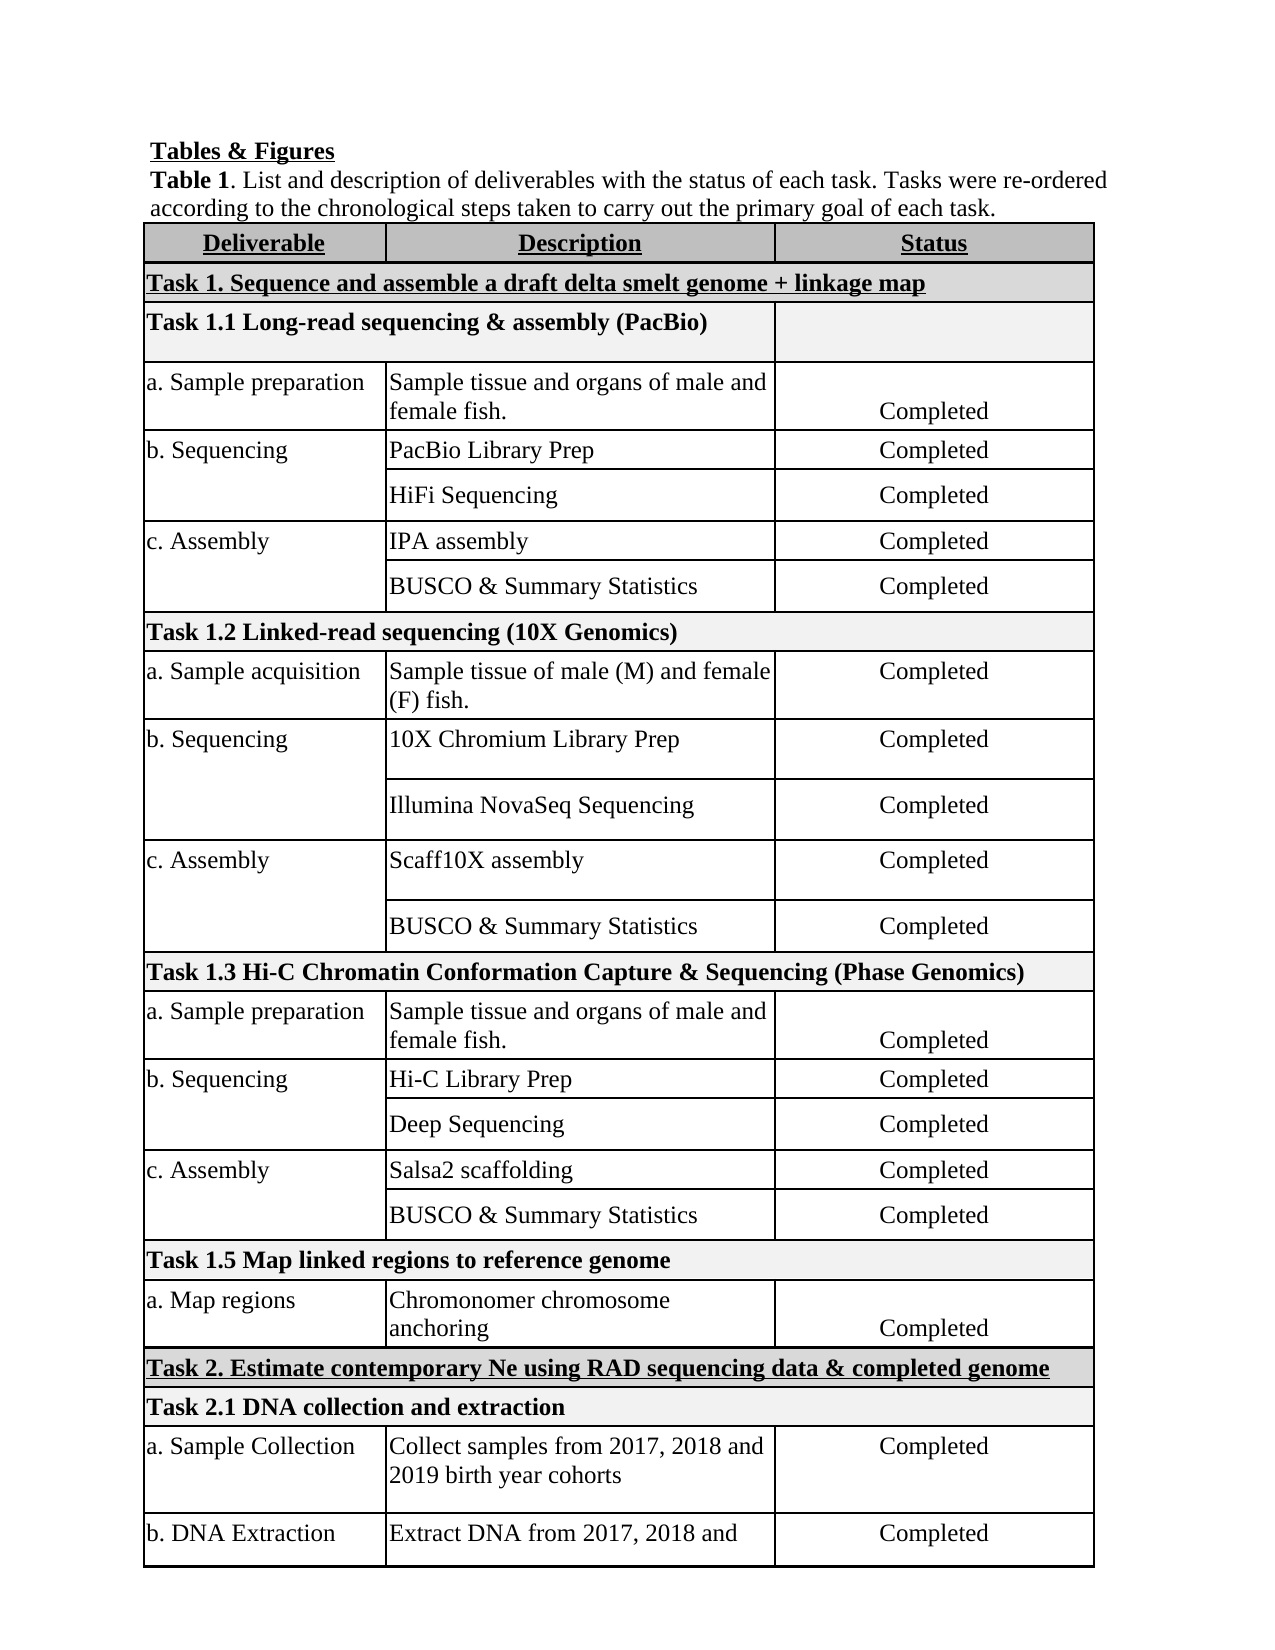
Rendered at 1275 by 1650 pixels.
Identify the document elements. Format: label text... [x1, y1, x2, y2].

table_cell Completed [776, 1514, 1093, 1565]
table_cell Scaff10X assembly [387, 841, 774, 899]
table_cell Completed [776, 780, 1093, 838]
table_cell IPA assembly [387, 522, 774, 559]
table_cell BUSCO & Summary Statistics [387, 561, 774, 611]
table_cell Sample tissue and organs of male and female fish. [387, 992, 774, 1058]
table_cell [776, 303, 1093, 361]
table_cell Completed [776, 1099, 1093, 1148]
table_cell Task 1. Sequence and assemble a draft delta smelt genome + linkage map [145, 264, 1093, 301]
table_cell a. Sample Collection [145, 1427, 385, 1512]
table_header Description [387, 224, 774, 261]
table_cell b. Sequencing [145, 1060, 385, 1148]
table_cell Completed [776, 720, 1093, 778]
table_cell Chromonomer chromosome anchoring [387, 1281, 774, 1346]
table_cell Completed [776, 522, 1093, 559]
table_cell Collect samples from 2017, 2018 and 2019 birth year cohorts [387, 1427, 774, 1512]
table_cell Deep Sequencing [387, 1099, 774, 1148]
table_cell Completed [776, 1190, 1093, 1239]
table_header Status [776, 224, 1093, 261]
table_cell Task 1.2 Linked-read sequencing (10X Genomics) [145, 613, 1093, 650]
table_cell a. Sample acquisition [145, 652, 385, 718]
table_cell Completed [776, 901, 1093, 951]
table_cell b. Sequencing [145, 720, 385, 838]
table_cell Completed [776, 363, 1093, 429]
table_cell Completed [776, 841, 1093, 899]
table_cell Task 1.5 Map linked regions to reference genome [145, 1241, 1093, 1278]
table_cell b. DNA Extraction [145, 1514, 385, 1565]
table_cell Salsa2 scaffolding [387, 1151, 774, 1188]
table_cell Completed [776, 1151, 1093, 1188]
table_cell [387, 1514, 774, 1565]
table_cell Illumina NovaSeq Sequencing [387, 780, 774, 838]
table_cell BUSCO & Summary Statistics [387, 1190, 774, 1239]
table_cell c. Assembly [145, 841, 385, 951]
table_cell c. Assembly [145, 522, 385, 611]
table_cell b. Sequencing [145, 431, 385, 520]
table_cell Task 1.3 Hi-C Chromatin Conformation Capture & Sequencing (Phase Genomics) [145, 953, 1093, 990]
table_cell Completed [776, 992, 1093, 1058]
table_cell PacBio Library Prep [387, 431, 774, 468]
table_cell a. Map regions [145, 1281, 385, 1346]
table_cell Completed [776, 1427, 1093, 1512]
table_cell HiFi Sequencing [387, 470, 774, 520]
table_cell Completed [776, 1060, 1093, 1097]
table_cell Task 2.1 DNA collection and extraction [145, 1388, 1093, 1425]
table_header Deliverable [145, 224, 385, 261]
table_cell a. Sample preparation [145, 363, 385, 429]
table_cell Completed [776, 1281, 1093, 1346]
table_cell c. Assembly [145, 1151, 385, 1239]
table_cell Hi-C Library Prep [387, 1060, 774, 1097]
table_cell Completed [776, 652, 1093, 718]
table_cell Sample tissue of male (M) and female (F) fish. [387, 652, 774, 718]
table_cell Task 2. Estimate contemporary Ne using RAD sequencing data & completed genome [145, 1349, 1093, 1386]
table_cell Completed [776, 470, 1093, 520]
text Table 1. List and description of deliverables with the status of each task. Tasks were re-ordered according to the chronological steps taken to carry out the primary goal of each task. [150, 165, 1125, 222]
table_cell Completed [776, 431, 1093, 468]
table_cell Completed [776, 561, 1093, 611]
table_cell a. Sample preparation [145, 992, 385, 1058]
table_cell BUSCO & Summary Statistics [387, 901, 774, 951]
table_cell 10X Chromium Library Prep [387, 720, 774, 778]
table_cell Sample tissue and organs of male and female fish. [387, 363, 774, 429]
table_cell Task 1.1 Long-read sequencing & assembly (PacBio) [145, 303, 774, 361]
text Tables & Figures [150, 136, 1125, 165]
